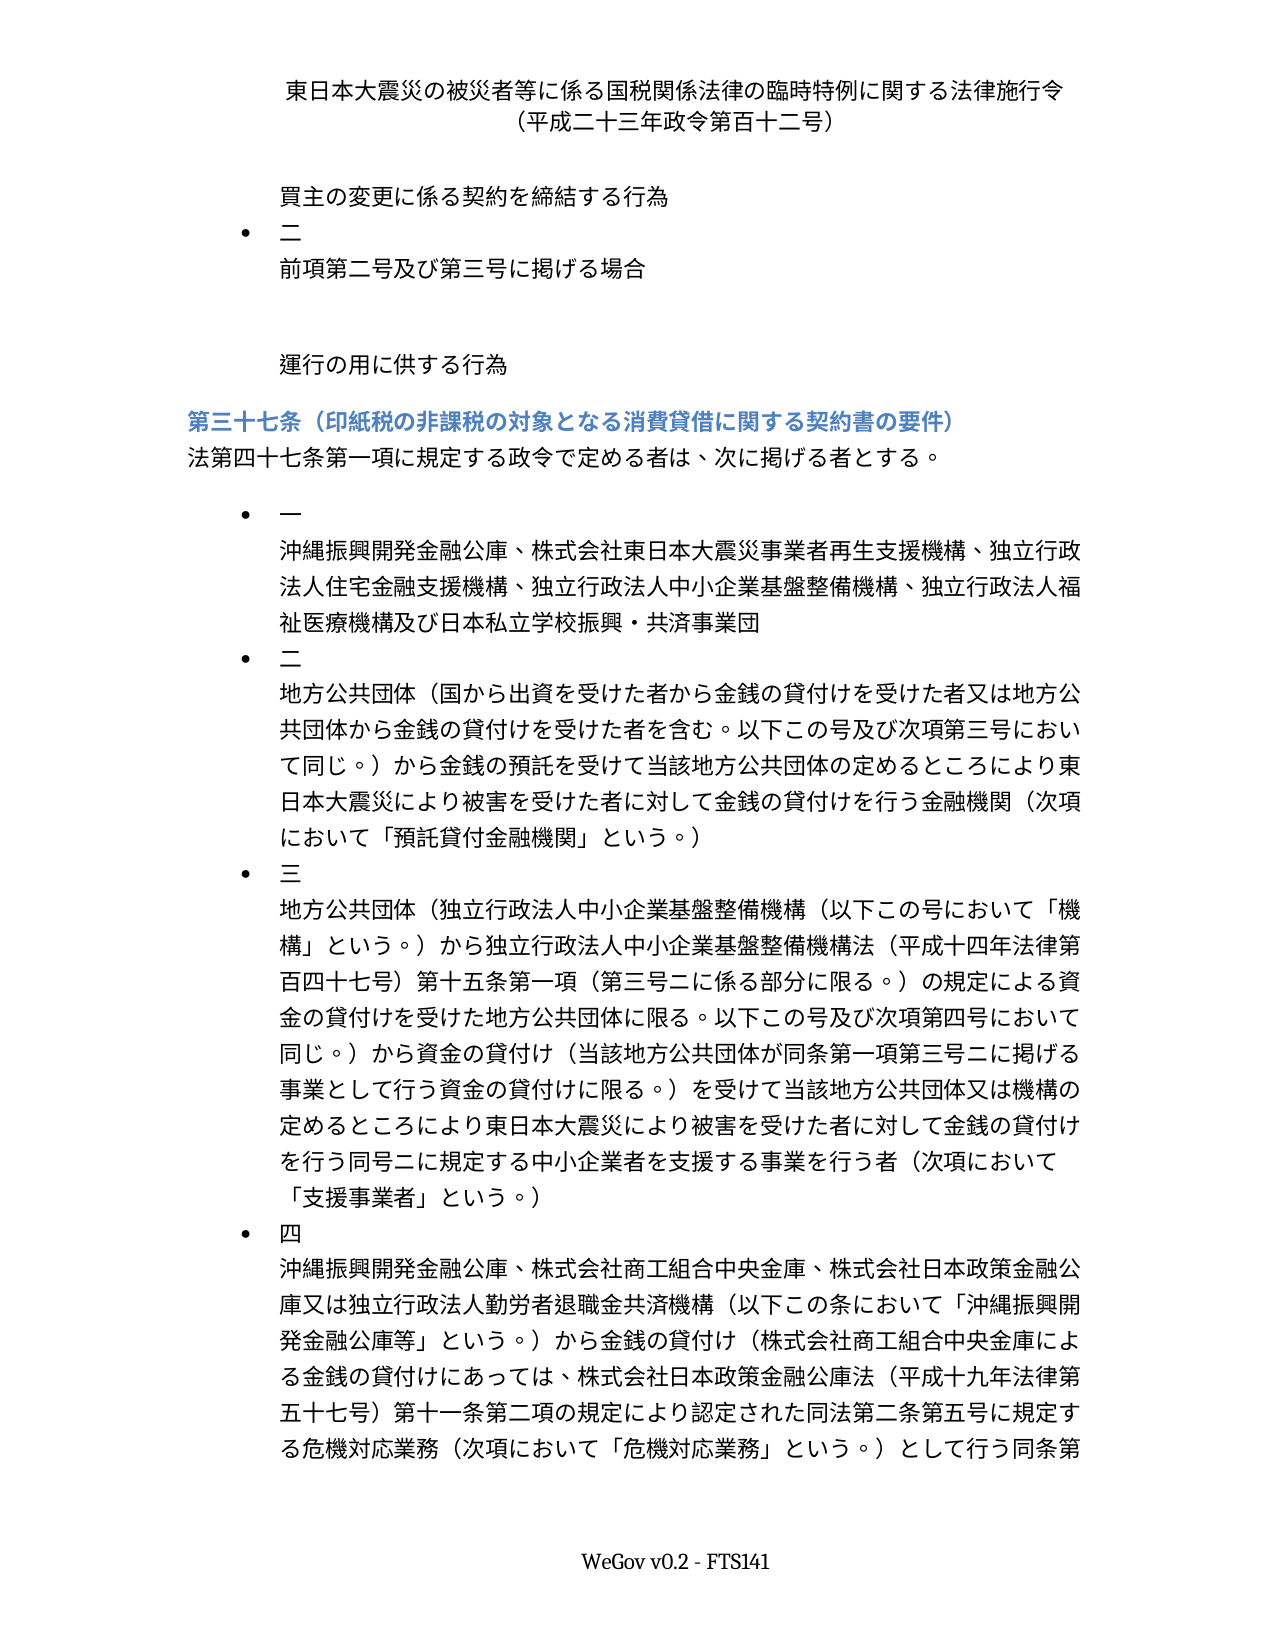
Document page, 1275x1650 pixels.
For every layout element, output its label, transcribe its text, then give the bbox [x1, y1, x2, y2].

list 一 沖縄振興開発金融公庫、株式会社東日本大震災事業者再生支援機構、独立行政法人住宅金融支援機構、独立行政法人中小企業基盤整備機構、独立行政法人福祉医療機構及び日本私立学校振興・共済事業団 [242, 499, 1087, 638]
text 法第四十七条第一項に規定する政令で定める者は、次に掲げる者とする。 [187, 442, 1087, 473]
list 一 前項第一号に掲げる場合 買主の変更に係る契約を締結する行為 [242, 150, 1087, 212]
subtitle 第三十七条（印紙税の非課税の対象となる消費貸借に関する契約書の要件） [187, 406, 1087, 437]
list 二 地方公共団体（国から出資を受けた者から金銭の貸付けを受けた者又は地方公共団体から金銭の貸付けを受けた者を含む。以下この号及び次項第三号において同じ。）から金銭の預託を受けて当該地方公共団体の定めるところにより東日本大震災により被害を受けた者に対して金銭の貸付けを行う金融機関（次項において「預託貸付金融機関」という。） [242, 642, 1087, 853]
list 三 地方公共団体（独立行政法人中小企業基盤整備機構（以下この号において「機構」という。）から独立行政法人中小企業基盤整備機構法（平成十四年法律第百四十七号）第十五条第一項（第三号ニに係る部分に限る。）の規定による資金の貸付けを受けた地方公共団体に限る。以下この号及び次項第四号において同じ。）から資金の貸付け（当該地方公共団体が同条第一項第三号ニに掲げる事業として行う資金の貸付けに限る。）を受けて当該地方公共団体又は機構の定めるところにより東日本大震災により被害を受けた者に対して金銭の貸付けを行う同号ニに規定する中小企業者を支援する事業を行う者（次項において「支援事業者」という。） [242, 858, 1087, 1213]
list 二 前項第二号及び第三号に掲げる場合 運行の用に供する行為 [242, 217, 1087, 381]
